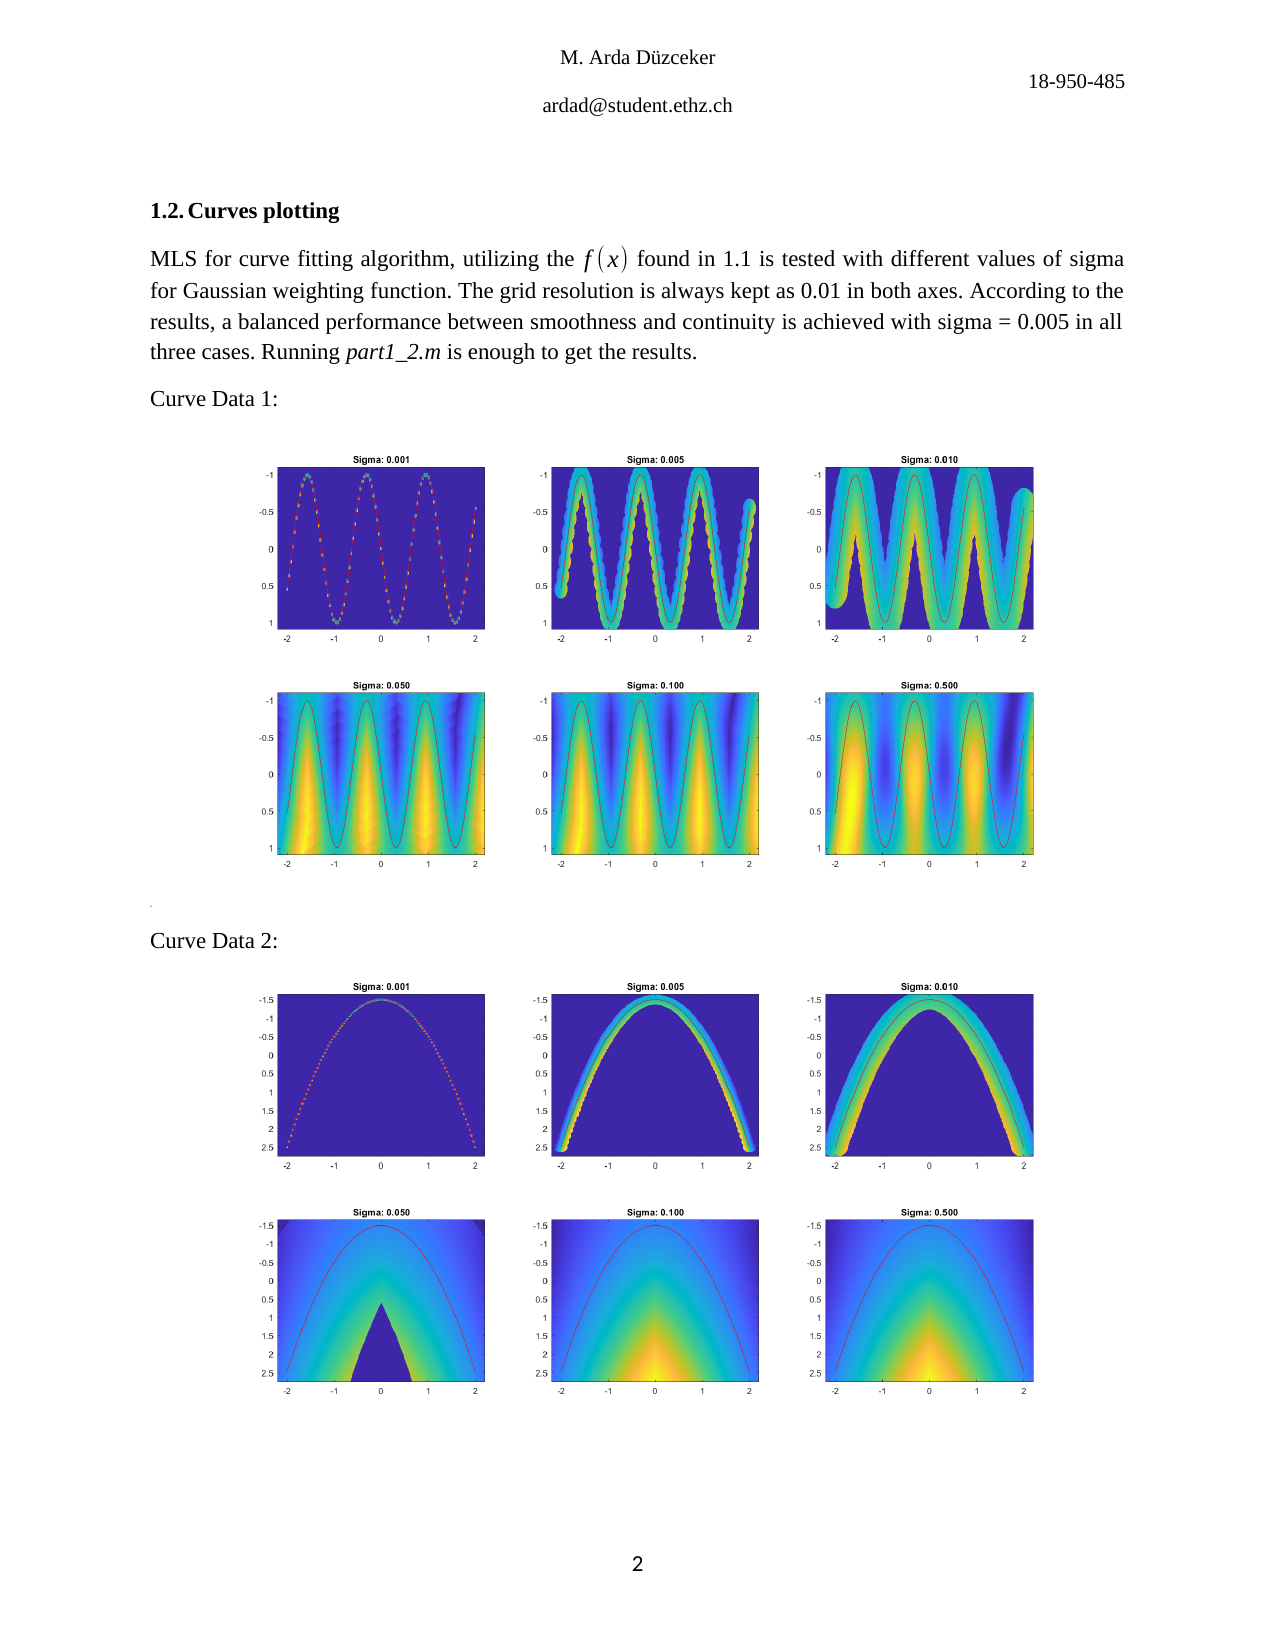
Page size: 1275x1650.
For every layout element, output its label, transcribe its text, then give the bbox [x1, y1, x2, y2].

text Curve Data 1: [150, 385, 1125, 411]
list Curves plotting [150, 197, 1125, 223]
picture [150, 431, 1125, 907]
text Curve Data 2: [150, 928, 1125, 958]
text MLS for curve fitting algorithm, utilizing the found in 1.1 is tested with different values of sigma for Gaussian weighting function. The grid resolution is always kept as 0.01 in both axes. According to the results, a balanced performance between smoothness and continuity is achieved with sigma = 0.005 in all three cases. Running part1_2.m is enough to get the results. [150, 244, 1125, 364]
picture [150, 958, 1125, 1434]
